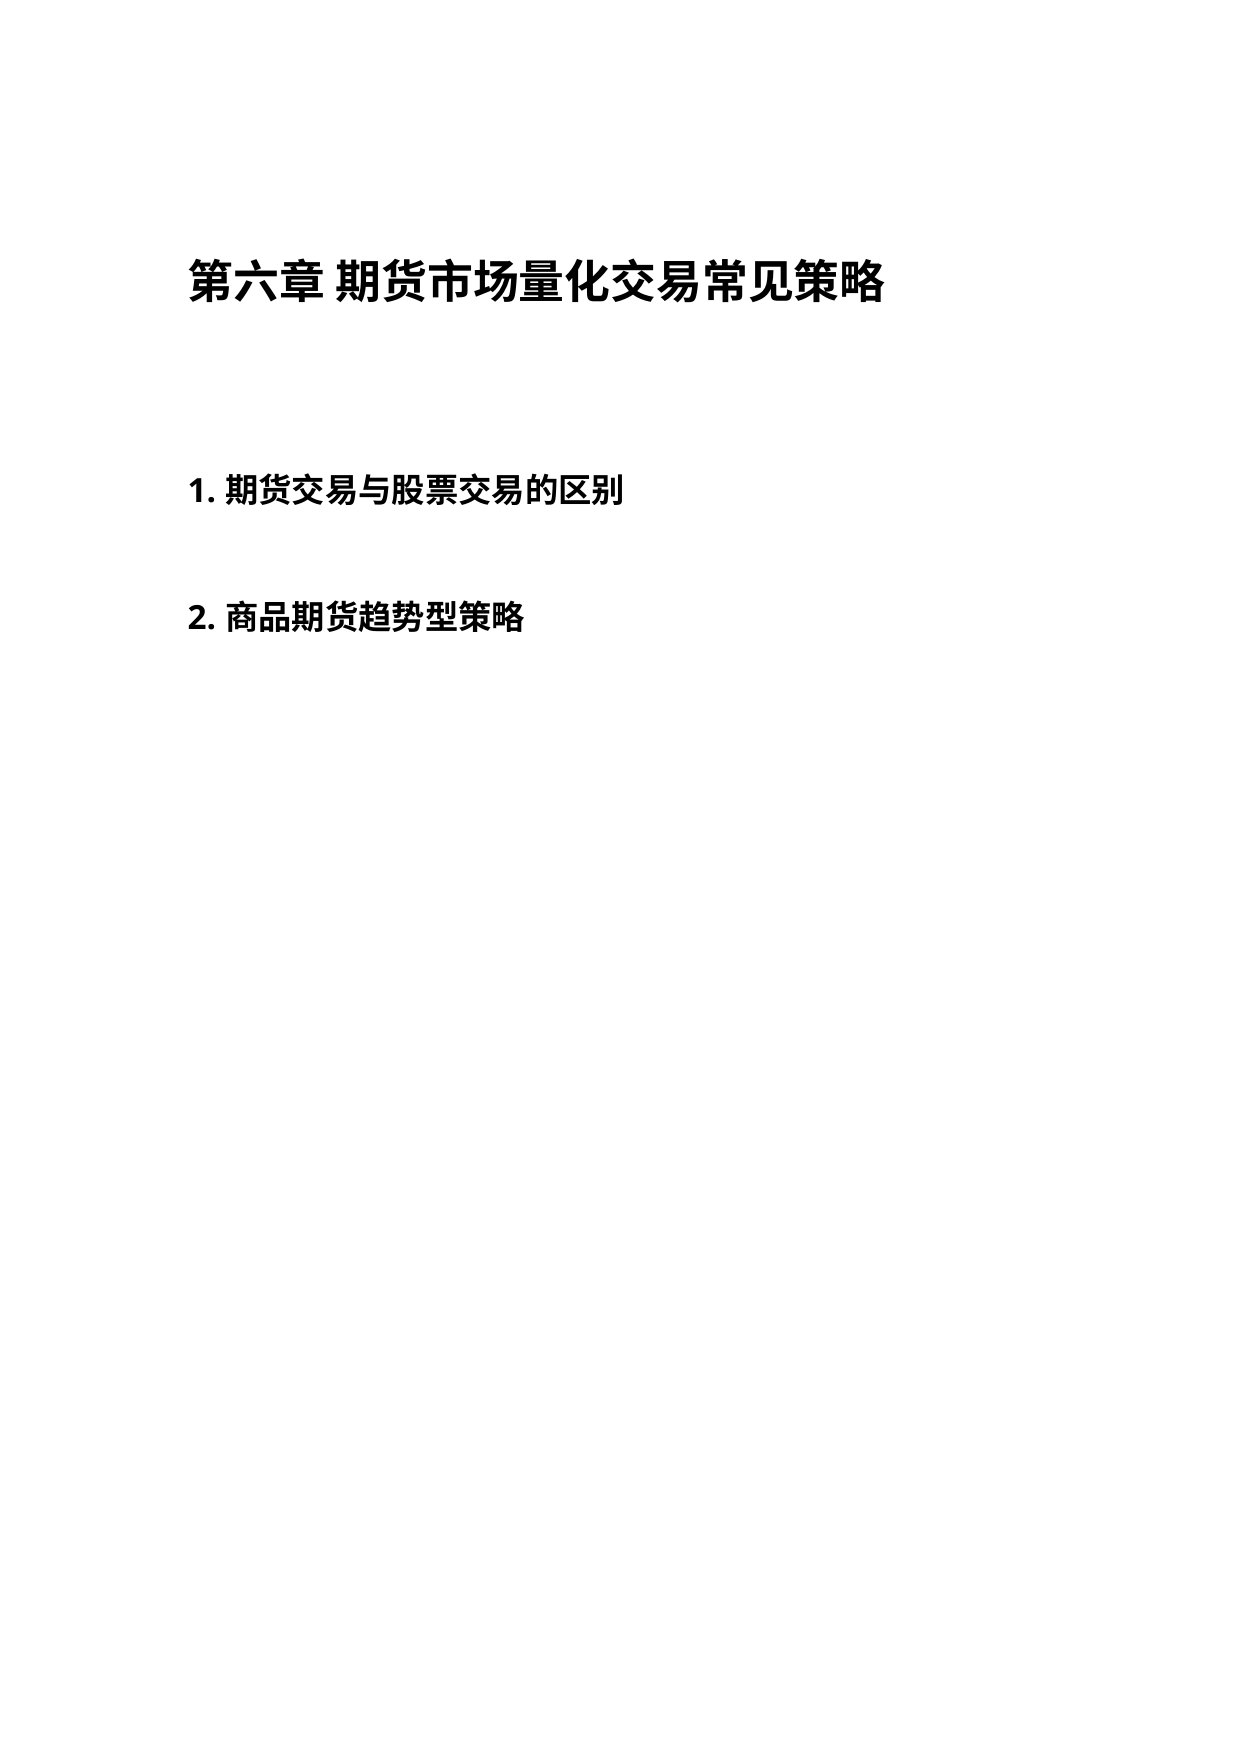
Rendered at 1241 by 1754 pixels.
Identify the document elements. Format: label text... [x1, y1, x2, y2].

subtitle 第六章 期货市场量化交易常见策略 [187, 230, 1053, 327]
subtitle 1. 期货交易与股票交易的区别 [187, 455, 1053, 520]
subtitle 2. 商品期货趋势型策略 [187, 583, 1053, 648]
